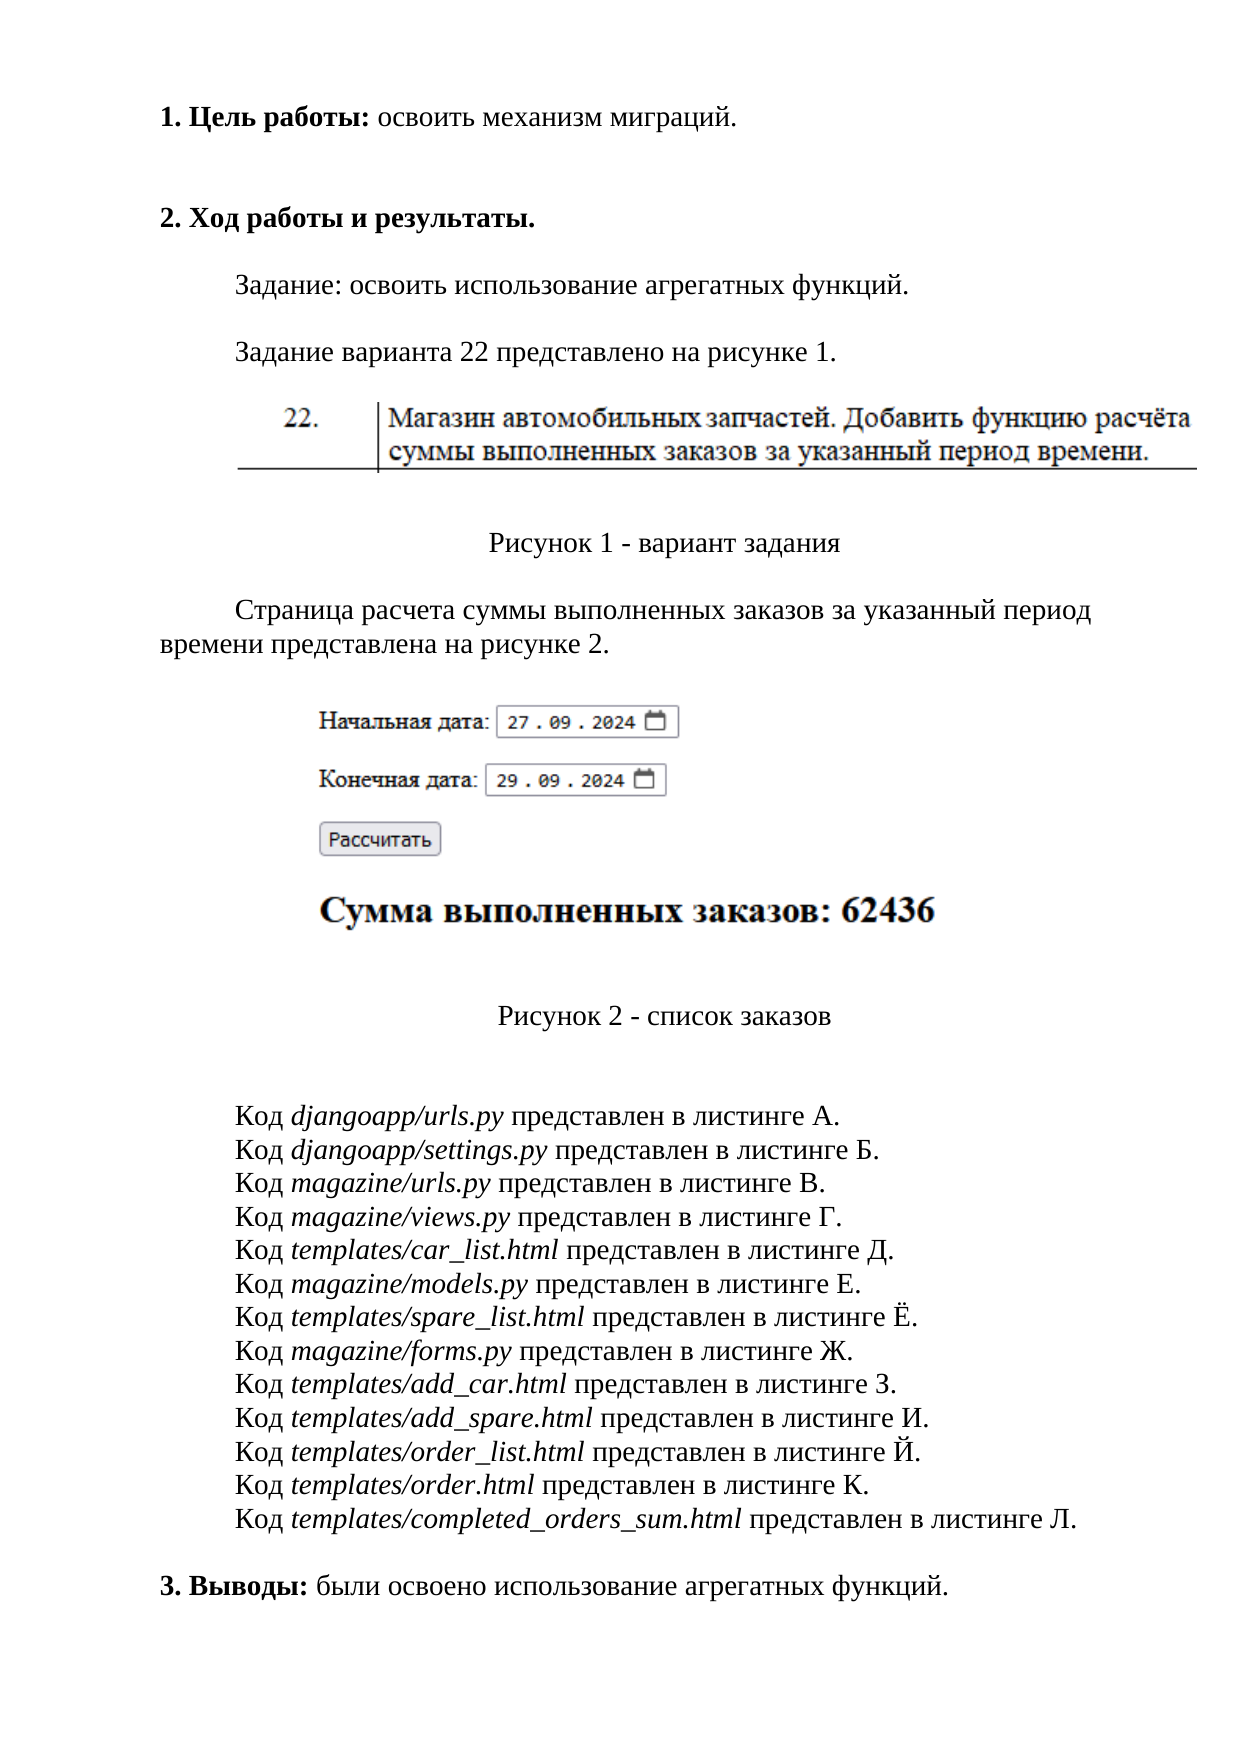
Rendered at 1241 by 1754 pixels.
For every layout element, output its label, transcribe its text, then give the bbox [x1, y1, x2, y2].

text Рисунок 1 - вариант задания [159, 525, 1169, 559]
text Код djangoapp/settings.py представлен в листинге Б. [159, 1132, 1169, 1165]
text Страница расчета суммы выполненных заказов за указанный период времени представлена на рисунке 2. [159, 592, 1169, 659]
text Код templates/order_list.html представлен в листинге Й. [159, 1434, 1169, 1467]
text Код templates/spare_list.html представлен в листинге Ё. [159, 1299, 1169, 1333]
text Код magazine/forms.py представлен в листинге Ж. [159, 1333, 1169, 1367]
text 3. Выводы: были освоено использование агрегатных функций. [159, 1568, 1165, 1601]
text Код templates/car_list.html представлен в листинге Д. [159, 1232, 1169, 1266]
text Рисунок 2 - список заказов [159, 998, 1169, 1031]
text Код templates/add_car.html представлен в листинге З. [159, 1367, 1169, 1400]
text Задание: освоить использование агрегатных функций. [159, 267, 1169, 300]
text Код magazine/views.py представлен в листинге Г. [159, 1199, 1169, 1232]
text Код djangoapp/urls.py представлен в листинге A. [159, 1098, 1169, 1132]
text Код templates/order.html представлен в листинге К. [159, 1467, 1169, 1501]
text Задание варианта 22 представлено на рисунке 1. [159, 334, 1169, 367]
text Код templates/add_spare.html представлен в листинге И. [159, 1400, 1169, 1434]
picture [237, 402, 1197, 473]
picture [307, 696, 966, 946]
text 2. Ход работы и результаты. [159, 200, 1169, 233]
text Код magazine/models.py представлен в листинге Е. [159, 1266, 1169, 1299]
text Код magazine/urls.py представлен в листинге В. [159, 1165, 1169, 1199]
text 1. Цель работы: освоить механизм миграций. [159, 99, 1169, 133]
text Код templates/completed_orders_sum.html представлен в листинге Л. [159, 1501, 1169, 1534]
